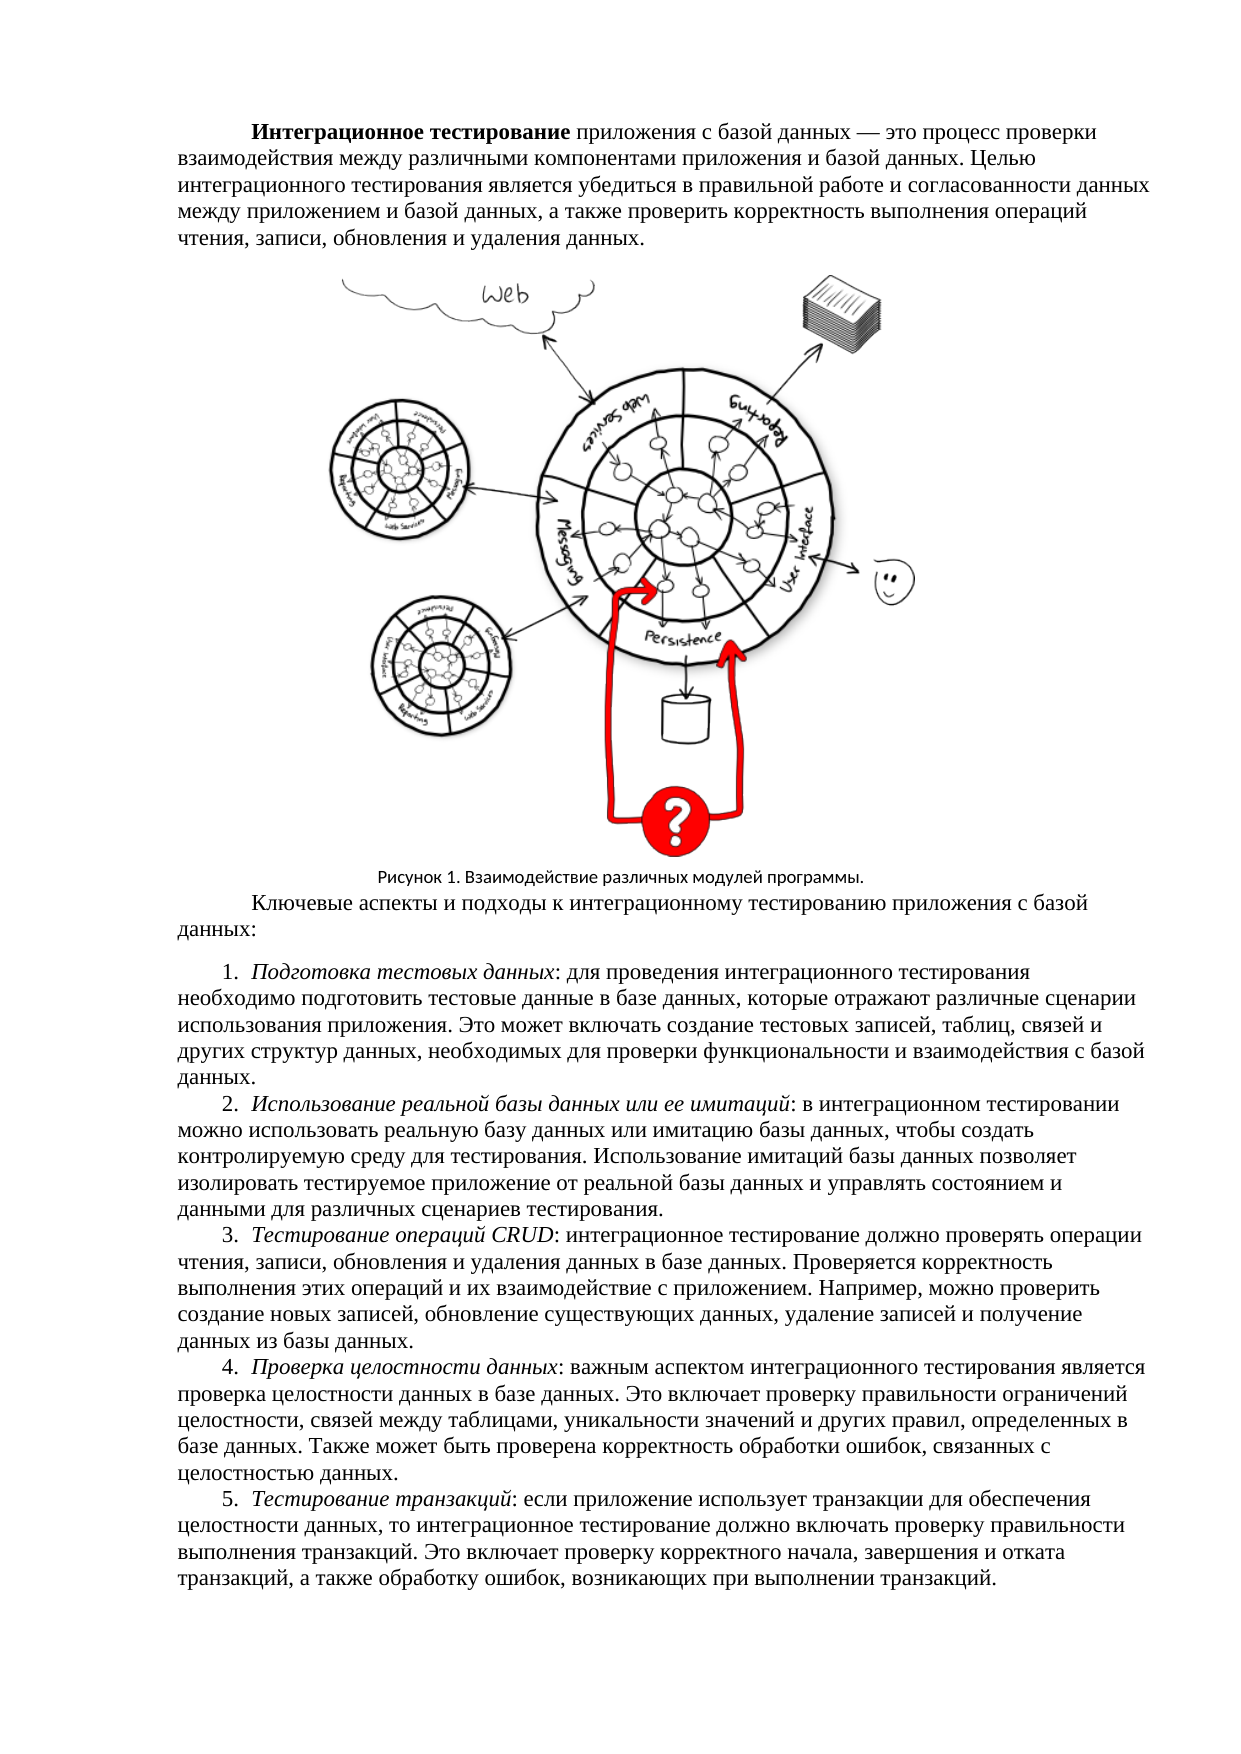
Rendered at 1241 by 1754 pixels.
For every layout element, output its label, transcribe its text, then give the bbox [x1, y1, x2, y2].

list Подготовка тестовых данных: для проведения интеграционного тестирования необходимо подготовить тестовые данные в базе данных, которые отражают различные сценарии использования приложения. Это может включать создание тестовых записей, таблиц, связей и других структур данных, необходимых для проверки функциональности и взаимодействия с базой данных. [177, 958, 1152, 1090]
text Интеграционное тестирование приложения с базой данных — это процесс проверки взаимодействия между различными компонентами приложения и базой данных. Целью интеграционного тестирования является убедиться в правильной работе и согласованности данных между приложением и базой данных, а также проверить корректность выполнения операций чтения, записи, обновления и удаления данных. [177, 118, 1152, 250]
list Проверка целостности данных: важным аспектом интеграционного тестирования является проверка целостности данных в базе данных. Это включает проверку правильности ограничений целостности, связей между таблицами, уникальности значений и других правил, определенных в базе данных. Также может быть проверена корректность обработки ошибок, связанных с целостностью данных. [177, 1353, 1152, 1485]
list Тестирование транзакций: если приложение использует транзакции для обеспечения целостности данных, то интеграционное тестирование должно включать проверку правильности выполнения транзакций. Это включает проверку корректного начала, завершения и отката транзакций, а также обработку ошибок, возникающих при выполнении транзакций. [177, 1485, 1152, 1590]
picture [326, 275, 915, 857]
list Тестирование операций CRUD: интеграционное тестирование должно проверять операции чтения, записи, обновления и удаления данных в базе данных. Проверяется корректность выполнения этих операций и их взаимодействие с приложением. Например, можно проверить создание новых записей, обновление существующих данных, удаление записей и получение данных из базы данных. [177, 1221, 1152, 1353]
list Использование реальной базы данных или ее имитаций: в интеграционном тестировании можно использовать реальную базу данных или имитацию базы данных, чтобы создать контролируемую среду для тестирования. Использование имитаций базы данных позволяет изолировать тестируемое приложение от реальной базы данных и управлять состоянием и данными для различных сценариев тестирования. [177, 1090, 1152, 1221]
